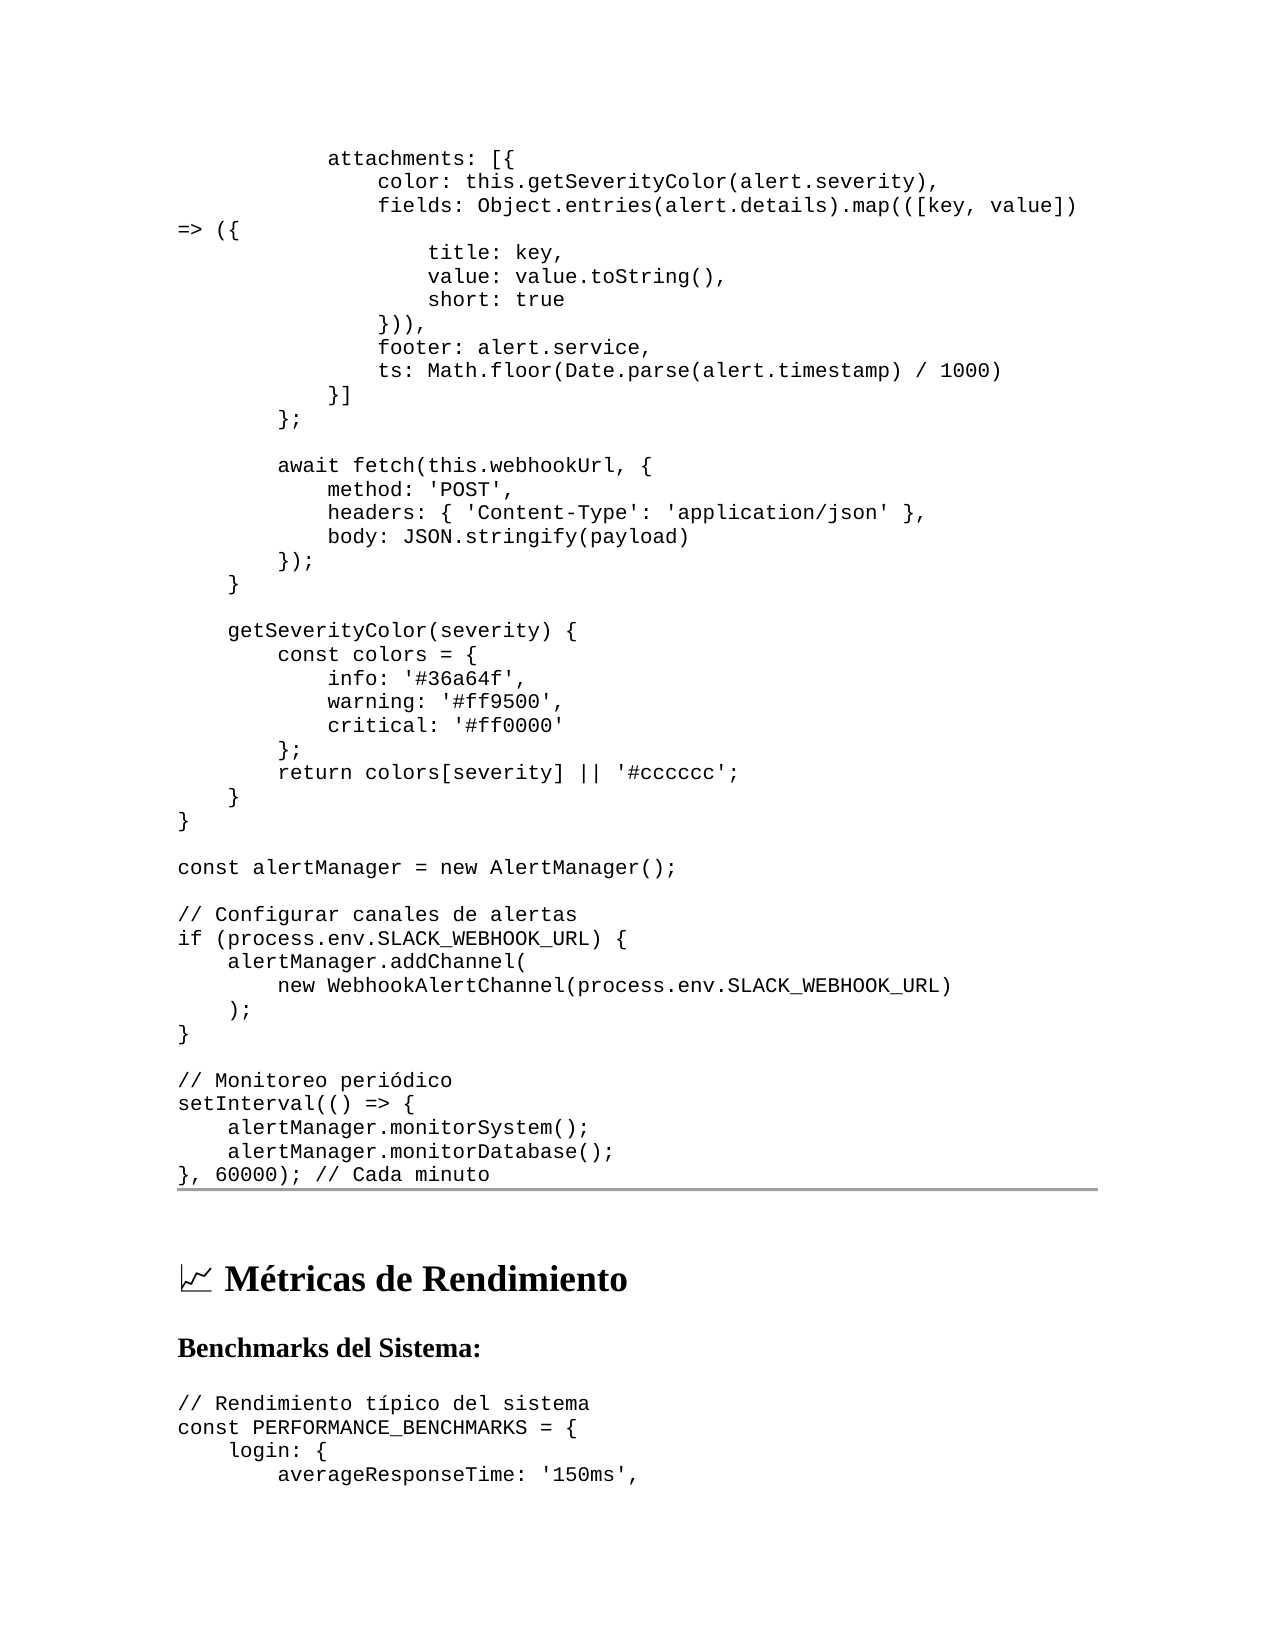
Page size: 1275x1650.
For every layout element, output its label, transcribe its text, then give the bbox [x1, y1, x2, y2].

text title: key, [177, 242, 1098, 266]
text alertManager.monitorDatabase(); [177, 1141, 1098, 1164]
text }] [177, 384, 1098, 408]
text new WebhookAlertChannel(process.env.SLACK_WEBHOOK_URL) [177, 975, 1098, 999]
text Benchmarks del Sistema: [177, 1331, 1098, 1364]
text })), [177, 313, 1098, 337]
text setInterval(() => { [177, 1093, 1098, 1117]
text }; [177, 739, 1098, 762]
text attachments: [{ [177, 148, 1098, 171]
text body: JSON.stringify(payload) [177, 526, 1098, 549]
text color: this.getSeverityColor(alert.severity), [177, 171, 1098, 195]
text method: 'POST', [177, 479, 1098, 502]
text alertManager.monitorSystem(); [177, 1117, 1098, 1141]
text headers: { 'Content-Type': 'application/json' }, [177, 502, 1098, 526]
text // Rendimiento típico del sistema [177, 1393, 1098, 1417]
text alertManager.addChannel( [177, 952, 1098, 975]
text getSeverityColor(severity) { [177, 621, 1098, 644]
text }; [177, 408, 1098, 431]
text footer: alert.service, [177, 337, 1098, 360]
text 📈 Métricas de Rendimiento [177, 1251, 1098, 1302]
text if (process.env.SLACK_WEBHOOK_URL) { [177, 928, 1098, 952]
text }); [177, 549, 1098, 573]
text short: true [177, 289, 1098, 313]
text const alertManager = new AlertManager(); [177, 857, 1098, 881]
text critical: '#ff0000' [177, 715, 1098, 739]
text } [177, 786, 1098, 810]
text fields: Object.entries(alert.details).map(([key, value]) => ({ [177, 195, 1098, 242]
text return colors[severity] || '#cccccc'; [177, 762, 1098, 786]
text averageResponseTime: '150ms', [177, 1464, 1098, 1488]
text } [177, 810, 1098, 833]
text const PERFORMANCE_BENCHMARKS = { [177, 1417, 1098, 1440]
text warning: '#ff9500', [177, 691, 1098, 715]
text } [177, 1022, 1098, 1046]
text info: '#36a64f', [177, 668, 1098, 691]
text value: value.toString(), [177, 266, 1098, 289]
text login: { [177, 1440, 1098, 1464]
text await fetch(this.webhookUrl, { [177, 455, 1098, 479]
text const colors = { [177, 644, 1098, 668]
text }, 60000); // Cada minuto [177, 1164, 1098, 1188]
text ts: Math.floor(Date.parse(alert.timestamp) / 1000) [177, 360, 1098, 384]
text ); [177, 999, 1098, 1022]
text // Monitoreo periódico [177, 1070, 1098, 1093]
text // Configurar canales de alertas [177, 904, 1098, 928]
text } [177, 573, 1098, 597]
